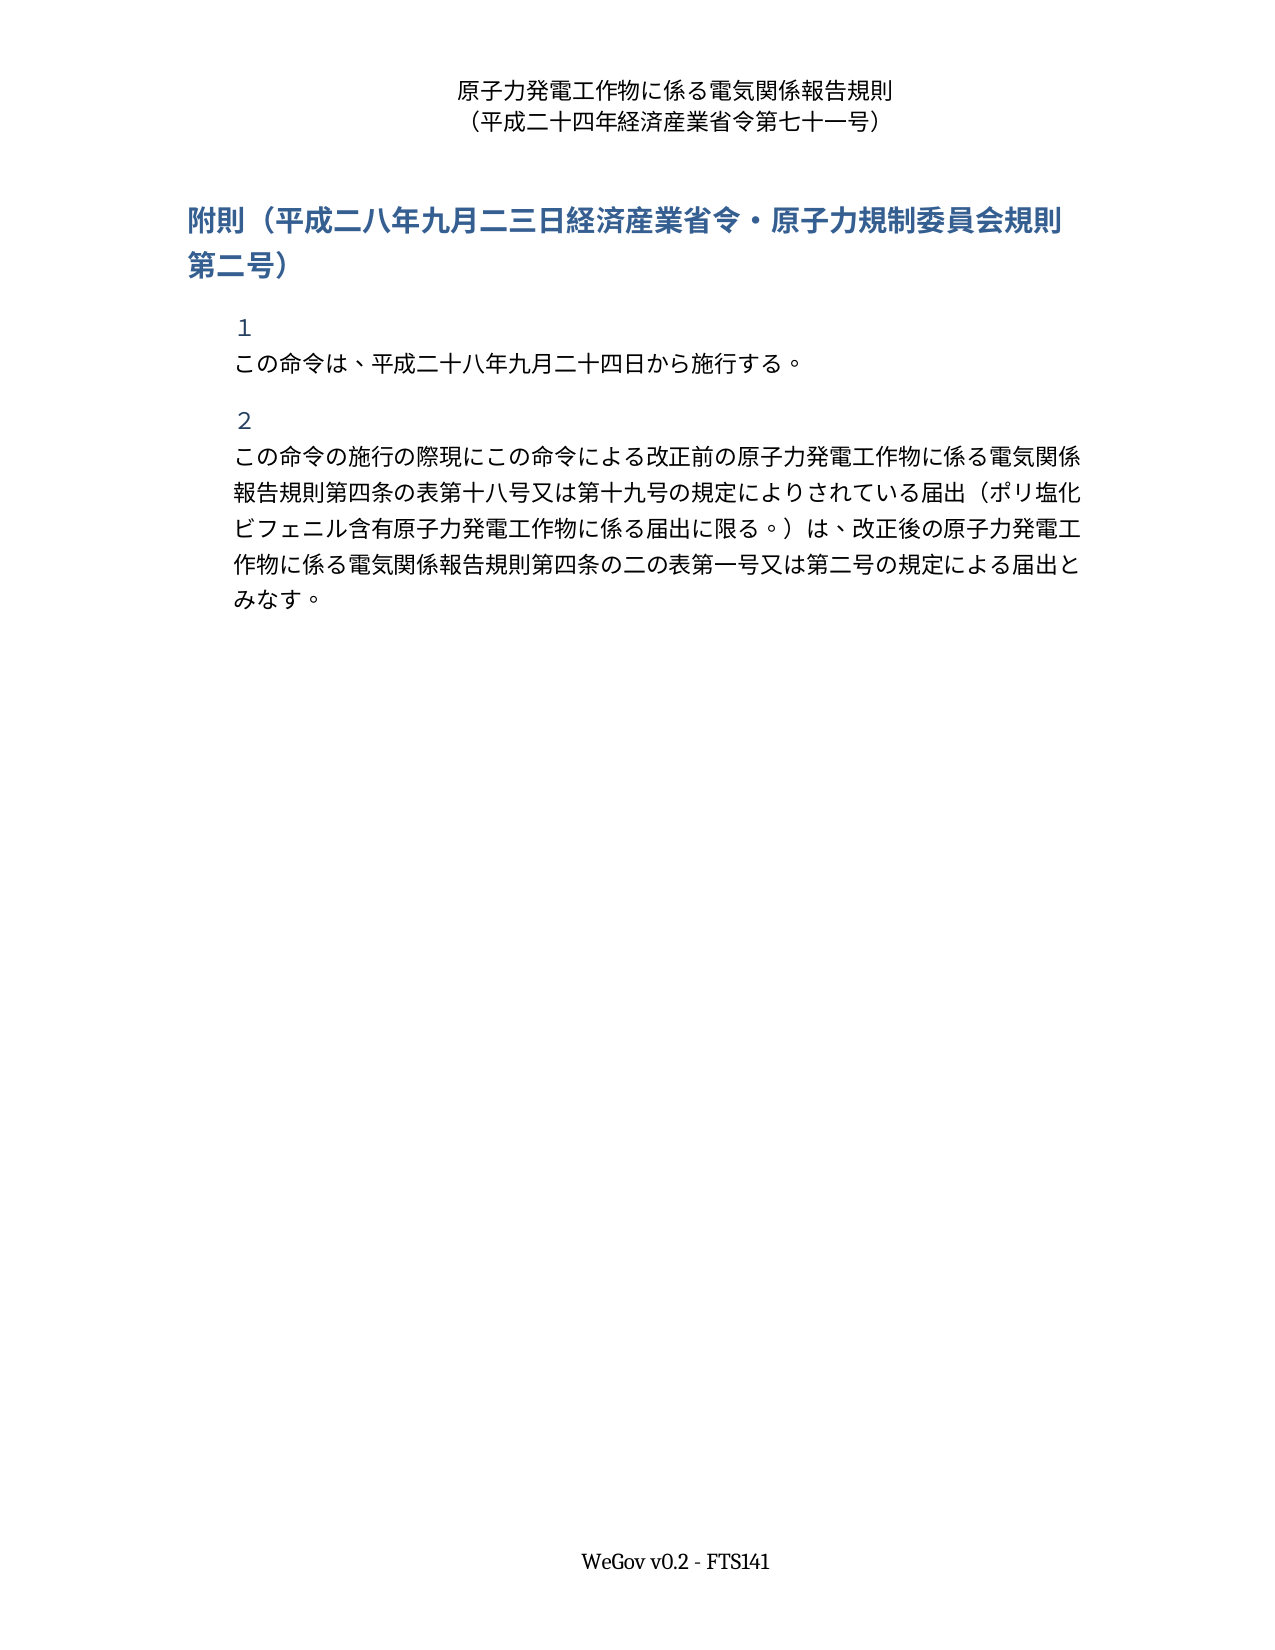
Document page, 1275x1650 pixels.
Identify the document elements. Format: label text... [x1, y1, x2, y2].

subtitle ２ [233, 405, 1087, 436]
text この命令は、平成二十八年九月二十四日から施行する。 [233, 348, 1087, 379]
text この命令の施行の際現にこの命令による改正前の原子力発電工作物に係る電気関係報告規則第四条の表第十八号又は第十九号の規定によりされている届出（ポリ塩化ビフェニル含有原子力発電工作物に係る届出に限る。）は、改正後の原子力発電工作物に係る電気関係報告規則第四条の二の表第一号又は第二号の規定による届出とみなす。 [233, 441, 1087, 616]
subtitle １ [233, 312, 1087, 343]
subtitle 附則（平成二八年九月二三日経済産業省令・原子力規制委員会規則第二号） [187, 200, 1087, 285]
